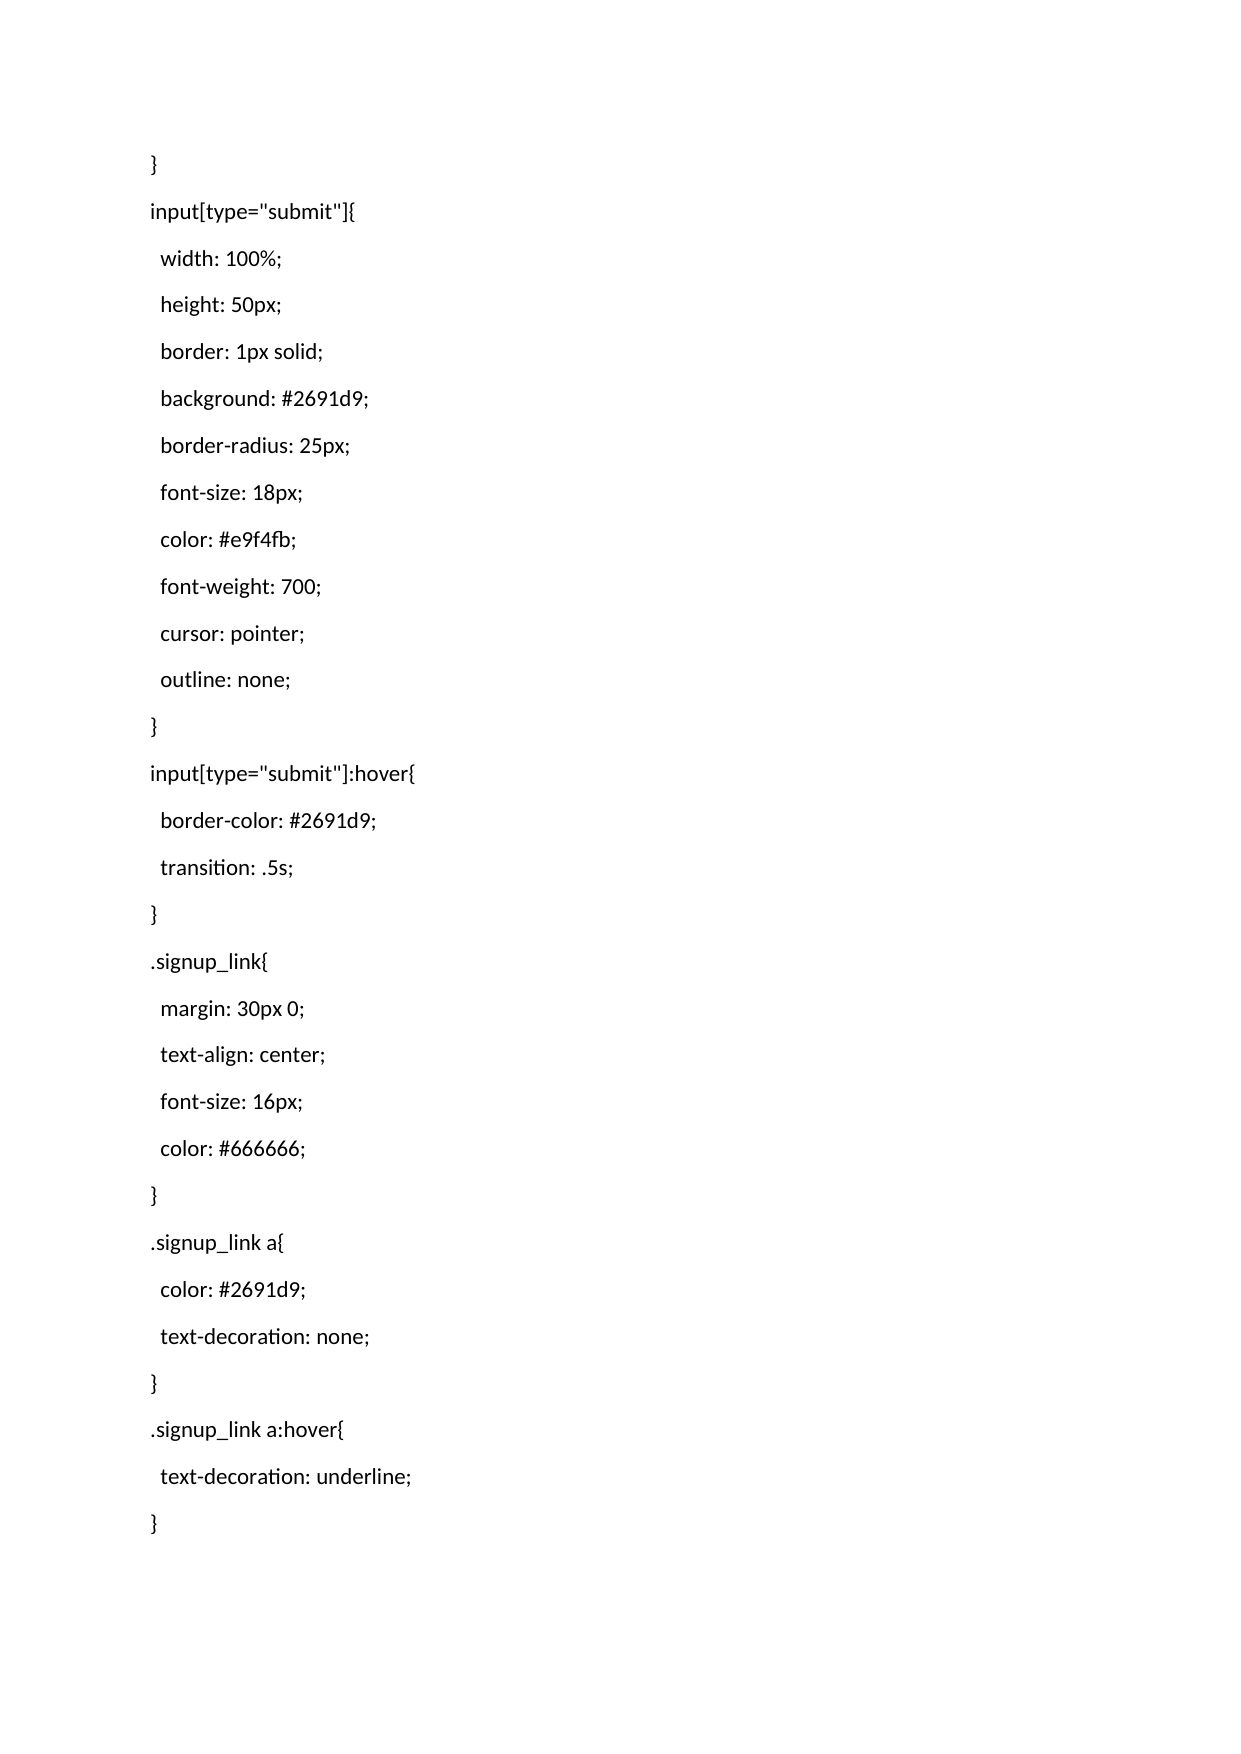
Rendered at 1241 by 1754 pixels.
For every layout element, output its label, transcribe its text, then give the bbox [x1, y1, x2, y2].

text .signup_link{ [150, 947, 1090, 975]
text background: #2691d9; [150, 384, 1090, 412]
text color: #e9f4fb; [150, 525, 1090, 553]
text } [150, 1181, 1090, 1209]
text color: #2691d9; [150, 1275, 1090, 1303]
text input[type="submit"]{ [150, 197, 1090, 225]
text font-size: 16px; [150, 1087, 1090, 1116]
text color: #666666; [150, 1134, 1090, 1162]
text .signup_link a{ [150, 1228, 1090, 1256]
text margin: 30px 0; [150, 994, 1090, 1022]
text outline: none; [150, 666, 1090, 694]
text } [150, 150, 1090, 178]
text input[type="submit"]:hover{ [150, 759, 1090, 787]
text } [150, 1509, 1090, 1537]
text border: 1px solid; [150, 337, 1090, 366]
text border-color: #2691d9; [150, 806, 1090, 834]
text text-align: center; [150, 1041, 1090, 1069]
text text-decoration: none; [150, 1322, 1090, 1350]
text border-radius: 25px; [150, 431, 1090, 459]
text transition: .5s; [150, 853, 1090, 881]
text } [150, 900, 1090, 928]
text width: 100%; [150, 244, 1090, 272]
text } [150, 712, 1090, 741]
text height: 50px; [150, 291, 1090, 319]
text text-decoration: underline; [150, 1462, 1090, 1491]
text font-weight: 700; [150, 572, 1090, 600]
text } [150, 1369, 1090, 1397]
text font-size: 18px; [150, 478, 1090, 506]
text .signup_link a:hover{ [150, 1416, 1090, 1444]
text cursor: pointer; [150, 619, 1090, 647]
